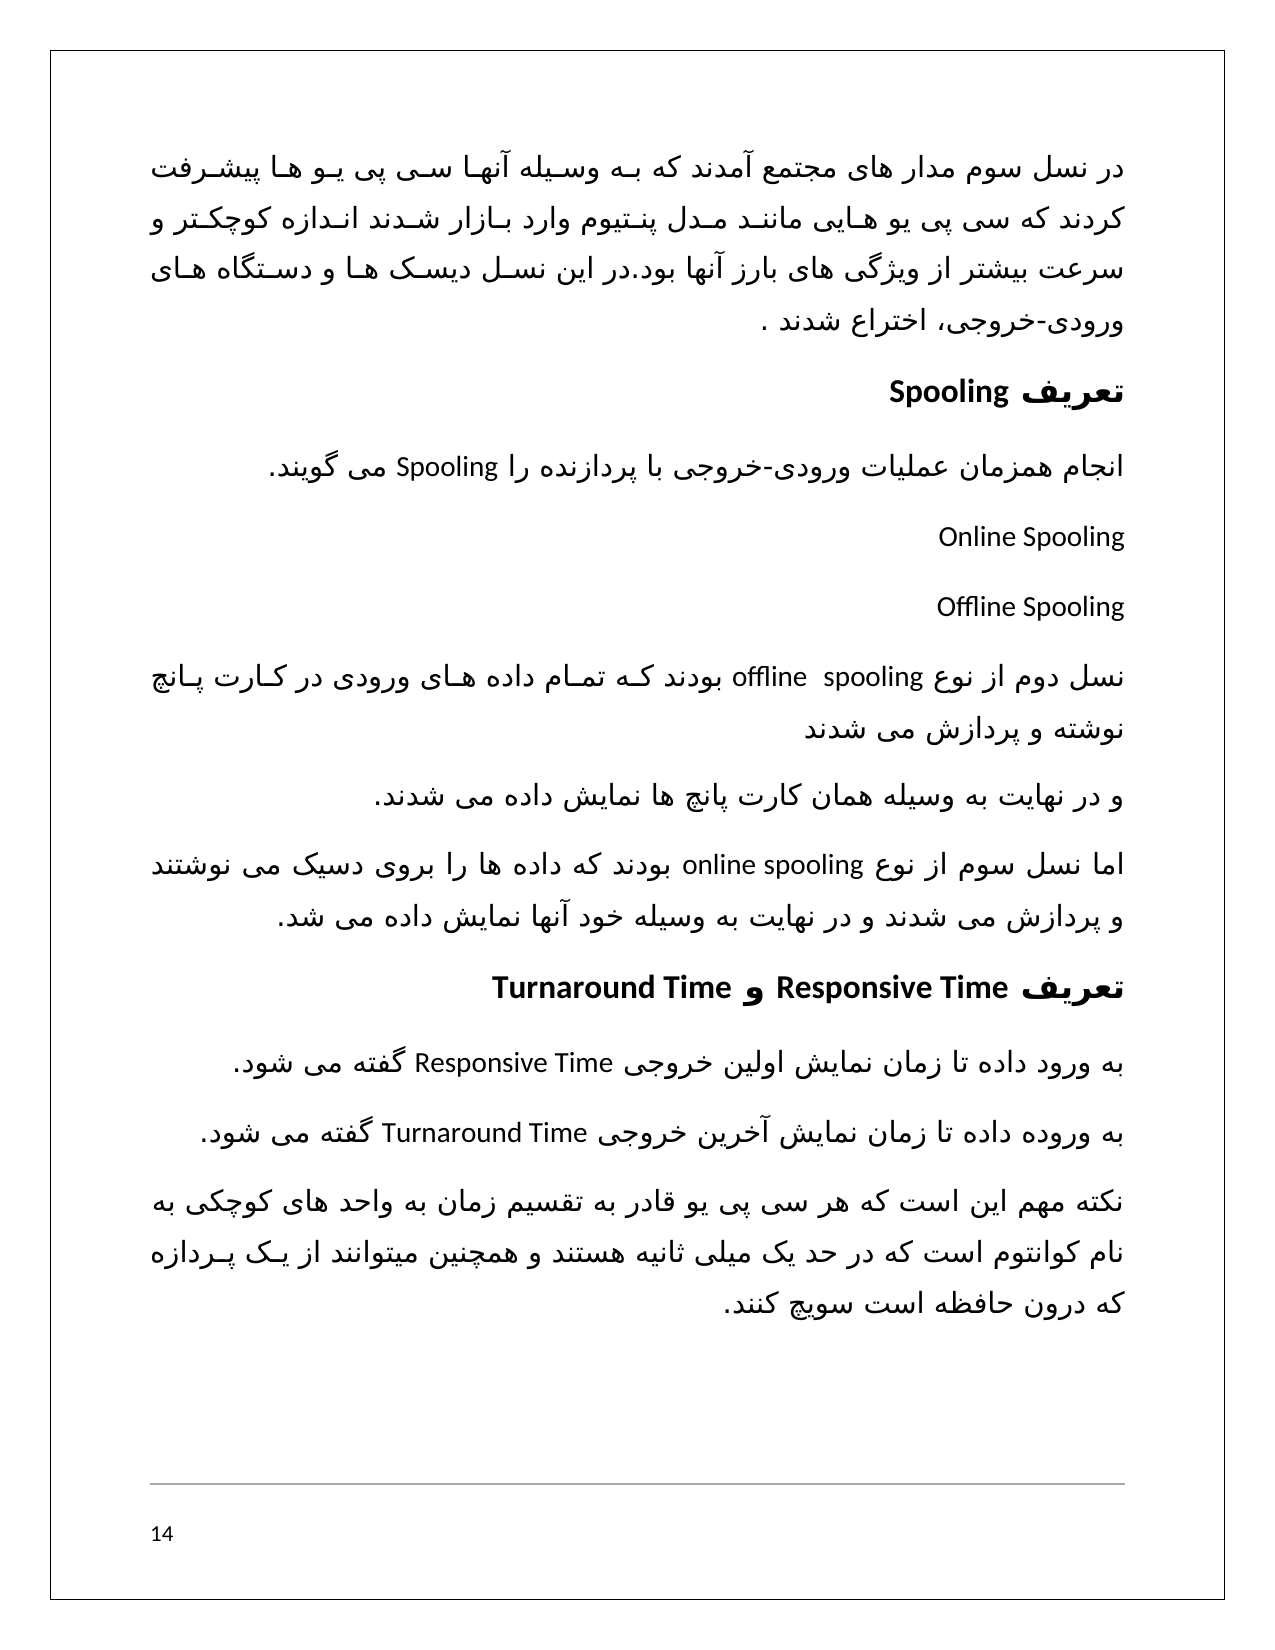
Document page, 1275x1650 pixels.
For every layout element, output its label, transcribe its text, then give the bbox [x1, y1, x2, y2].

text انجام همزمان عملیات ورودی-خروجی با پردازنده را Spooling می گویند. [150, 448, 1125, 484]
text Online Spooling [150, 518, 1125, 554]
text نکته مهم این است که هر سی پی یو قادر به تقسیم زمان به واحد های کوچکی به نام کوانتوم است که در حد یک میلی ثانیه هستند و همچنین میتوانند از یک پردازه که درون حافظه است سویچ کنند. [150, 1184, 1125, 1320]
text نسل دوم از نوع offline spooling بودند که تمام داده های ورودی در کارت پانچ نوشته و پردازش می شدند [150, 658, 1125, 745]
text در نسل سوم مدار های مجتمع آمدند که به وسیله آنها سی پی یو ها پیشرفت کردند که سی پی یو هایی مانند مدل پنتیوم وارد بازار شدند اندازه کوچکتر و سرعت بیشتر از ویژگی های بارز آنها بود.در این نسل دیسک ها و دستگاه های ورودی-خروجی، اختراع شدند . [150, 150, 1125, 337]
text تعریف Responsive Time و Turnaround Time [150, 966, 1125, 1007]
text به وروده داده تا زمان نمایش آخرین خروجی Turnaround Time گفته می شود. [150, 1114, 1125, 1150]
text و در نهایت به وسیله همان کارت پانچ ها نمایش داده می شدند. [150, 779, 1125, 813]
text تعریف Spooling [150, 370, 1125, 411]
text اما نسل سوم از نوع online spooling بودند که داده ها را بروی دسیک می نوشتند و پردازش می شدند و در نهایت به وسیله خود آنها نمایش داده می شد. [150, 846, 1125, 933]
text Offline Spooling [150, 588, 1125, 624]
text به ورود داده تا زمان نمایش اولین خروجی Responsive Time گفته می شود. [150, 1044, 1125, 1080]
